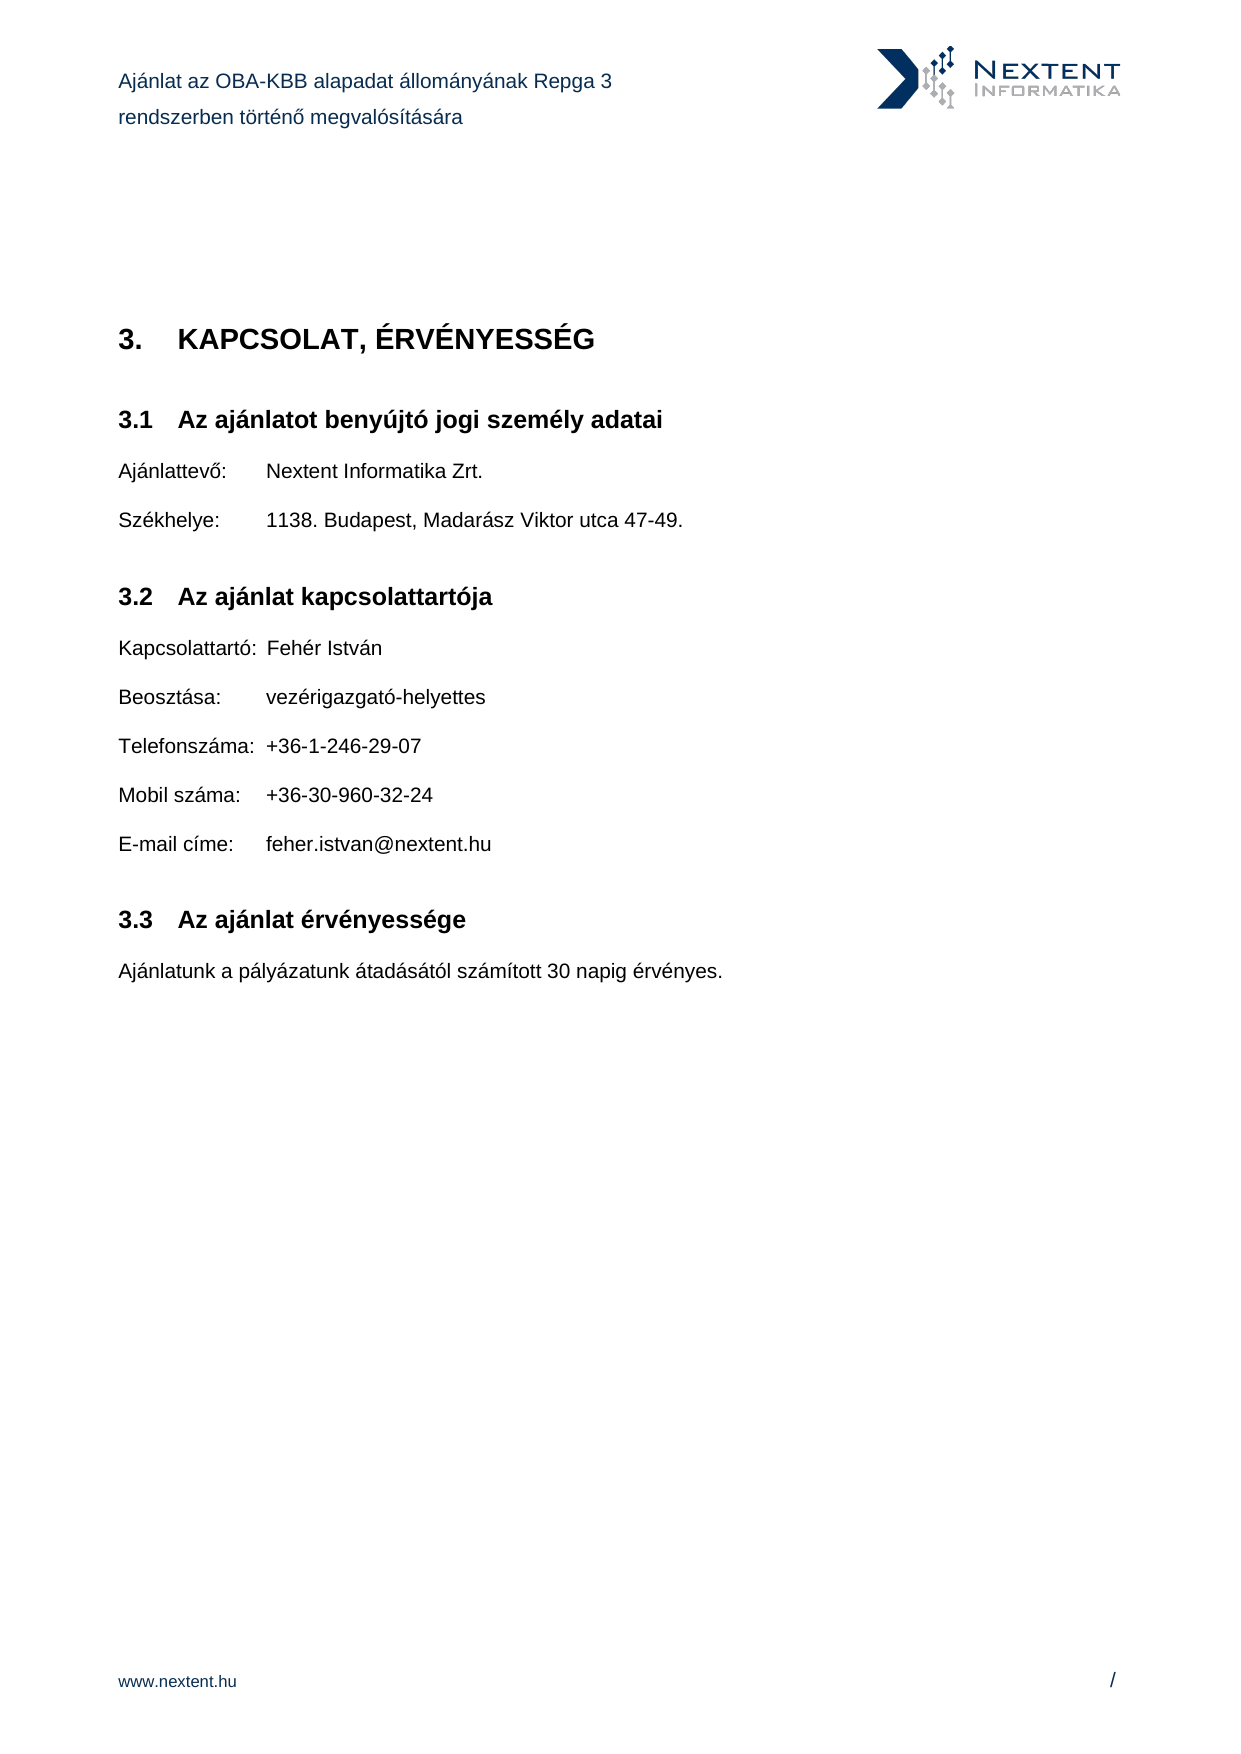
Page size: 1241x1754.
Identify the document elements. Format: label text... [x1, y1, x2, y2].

text E-mail címe: feher.istvan@nextent.hu [118, 831, 1122, 855]
text Telefonszáma: +36-1-246-29-07 [118, 733, 1122, 757]
text Kapcsolat, érvényesség [118, 322, 1122, 355]
text Beosztása: vezérigazgató-helyettes [118, 684, 1122, 708]
text Ajánlattevő: Nextent Informatika Zrt. [118, 459, 1122, 483]
text Székhelye: 1138. Budapest, Madarász Viktor utca 47-49. [118, 508, 1122, 532]
text Az ajánlatot benyújtó jogi személy adatai [118, 405, 1122, 434]
picture [876, 46, 1121, 109]
text Mobil száma: +36-30-960-32-24 [118, 782, 1122, 806]
text Az ajánlat érvényessége [118, 905, 1122, 934]
text Kapcsolattartó: Fehér István [118, 636, 1122, 659]
text Az ajánlat kapcsolattartója [118, 582, 1122, 611]
text Ajánlatunk a pályázatunk átadásától számított 30 napig érvényes. [118, 959, 1122, 983]
